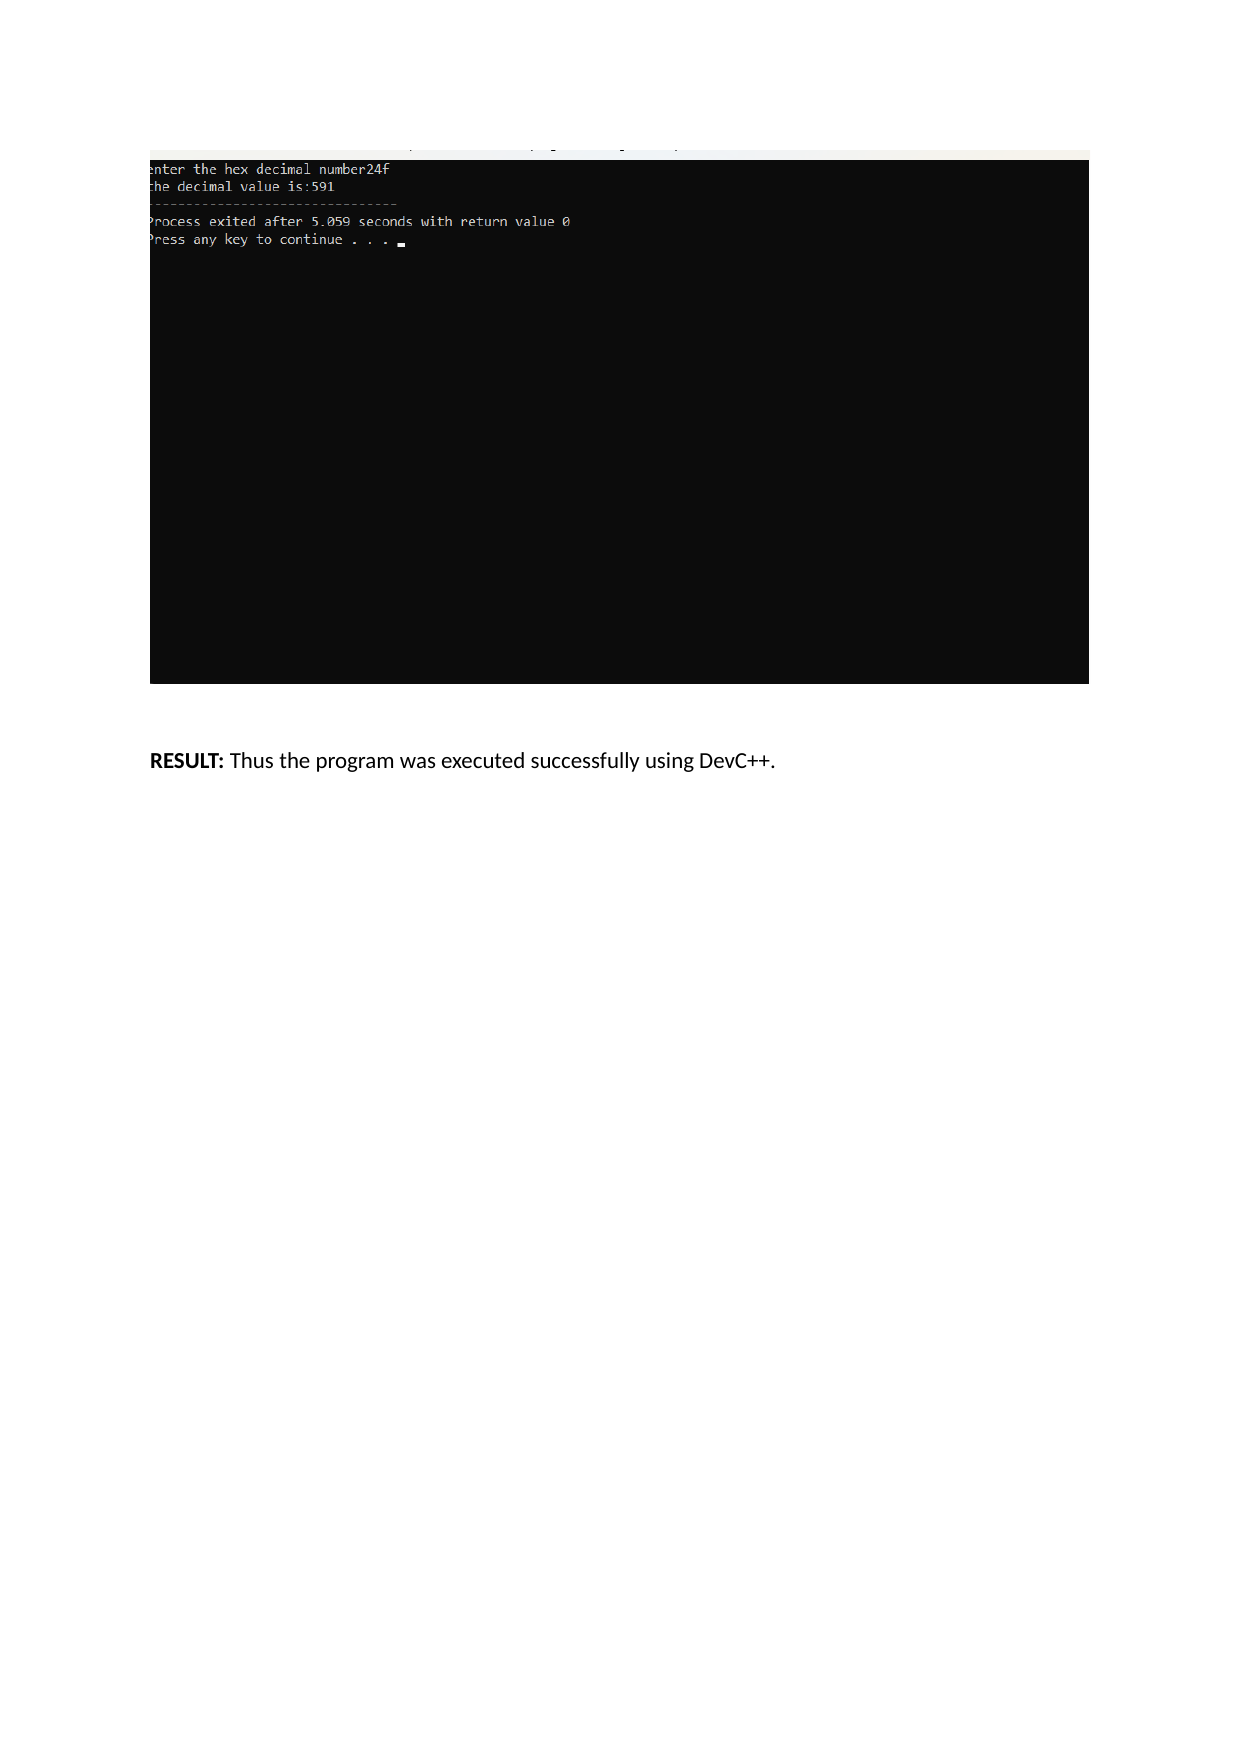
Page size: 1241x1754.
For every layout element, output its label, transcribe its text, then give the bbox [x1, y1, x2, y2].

picture [150, 150, 1091, 684]
text EXP 27 HEXADECIMAL TO DECIMAL CONVERSION AIM:To write a C program to implement hexadecimal to decimal conversion. ALGORITHM: 1) Start from the right-most digit. Its weight (or coefficient) is 1. 2) Multiply the weight of the position by its digit. Add the product to the result. (0=0, 1=1, 2=2, … 9=9, A=10, B=11, C=12, D=13, E=14,F=15) 3) Move one digit to the left. Its weight is 16 times the previous weight. 4) Repeat 2 and 3 until you go through all hexadecimal digits. PROGRAM: #include<stdio.h> int main() { int n; printf("enter the hex decimal number"); scanf("%x",&n); printf("the decimal value is:%d",n); return 0; } OUTPUT: RESULT: Thus the program was executed successfully using DevC++. [150, 684, 1090, 774]
